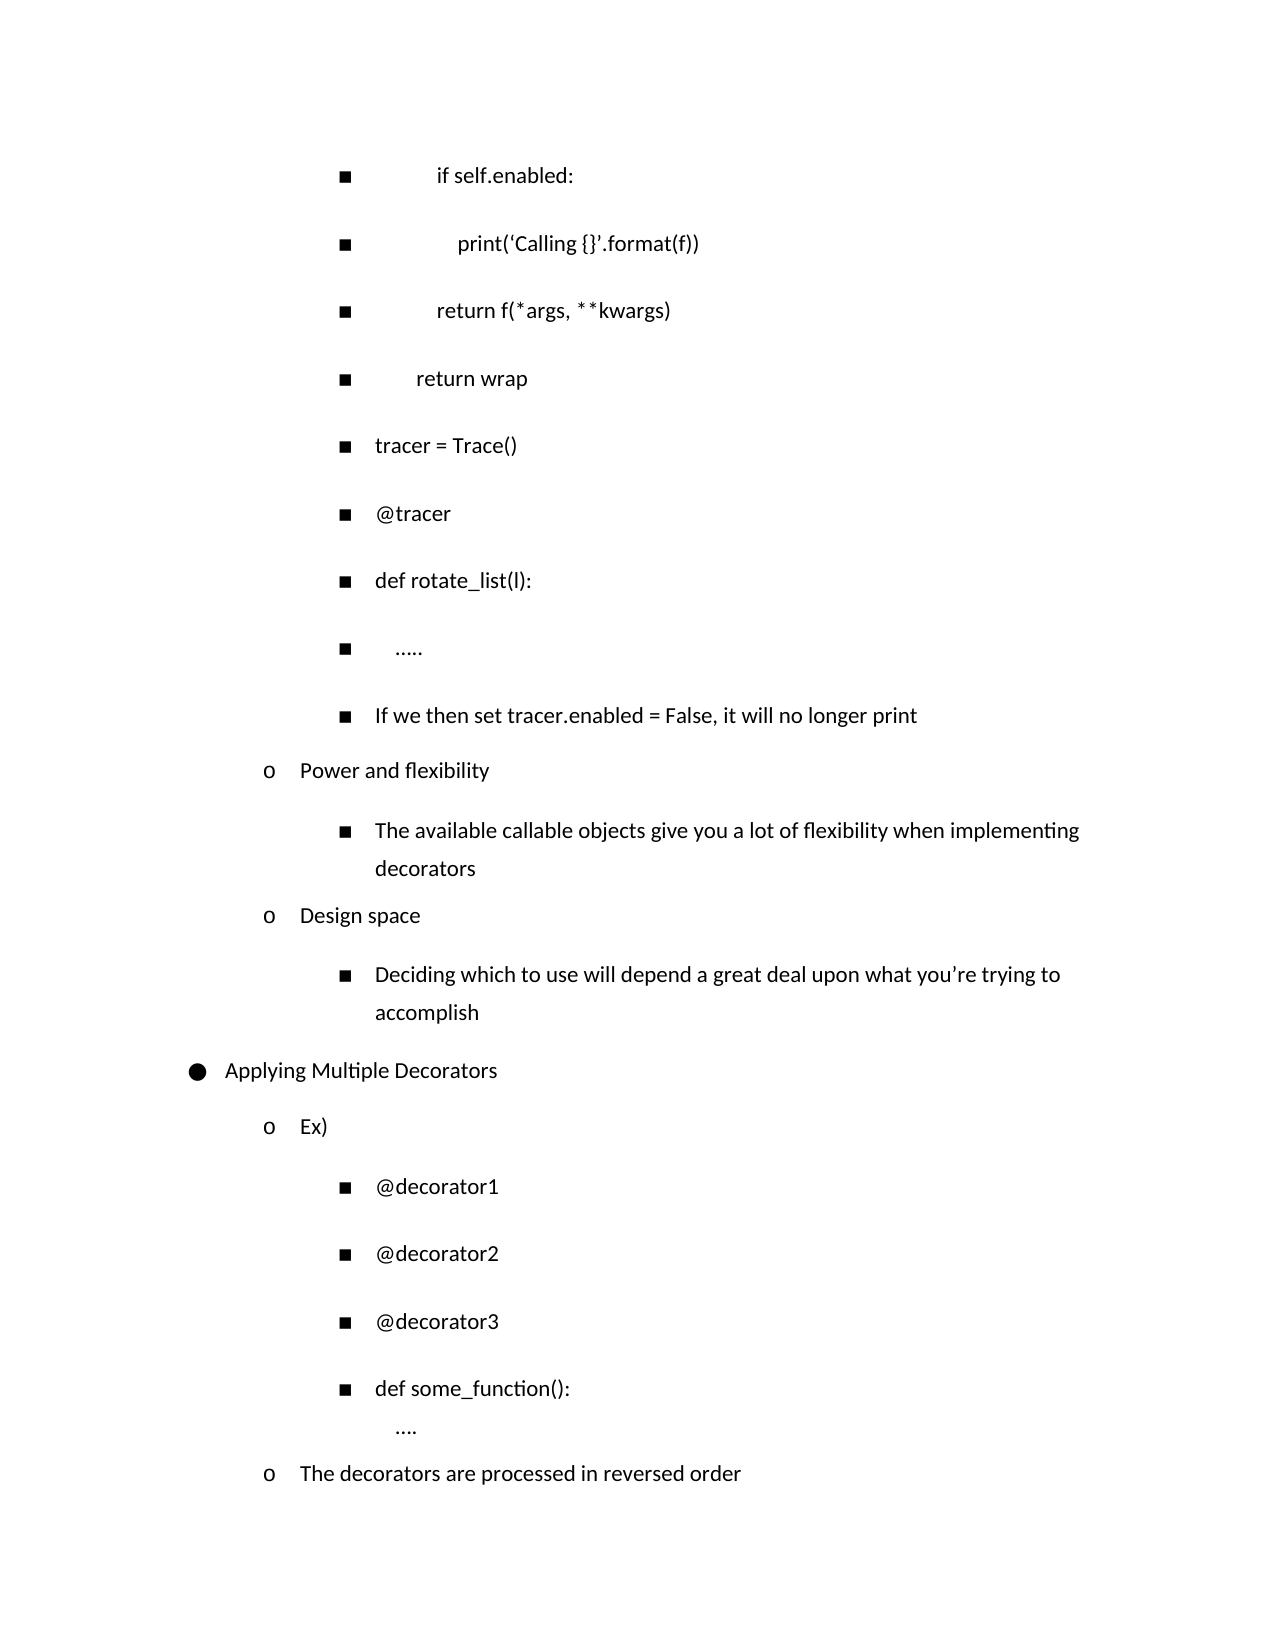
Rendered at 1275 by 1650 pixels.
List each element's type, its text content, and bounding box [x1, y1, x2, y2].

list Deciding which to use will depend a great deal upon what you’re trying to accomplish [337, 949, 1125, 1026]
list def some_function(): …. [337, 1363, 1125, 1440]
list print(‘Calling {}’.format(f)) [337, 217, 1125, 264]
list if self.enabled: [337, 150, 1125, 197]
list @decorator2 [337, 1228, 1125, 1275]
list Design space [262, 901, 1125, 930]
list Ex) [262, 1112, 1125, 1141]
list @decorator1 [337, 1160, 1125, 1207]
list tracer = Trace() [337, 419, 1125, 467]
list If we then set tracer.enabled = False, it will no longer print [337, 689, 1125, 736]
list @decorator3 [337, 1295, 1125, 1342]
list ….. [337, 622, 1125, 669]
list Power and flexibility [262, 757, 1125, 786]
list @tracer [337, 487, 1125, 534]
list def rotate_list(l): [337, 554, 1125, 601]
list return wrap [337, 352, 1125, 399]
list The available callable objects give you a lot of flexibility when implementing decorators [337, 805, 1125, 882]
list Applying Multiple Decorators [187, 1045, 1125, 1092]
list return f(*args, **kwargs) [337, 285, 1125, 332]
list The decorators are processed in reversed order [262, 1459, 1125, 1488]
